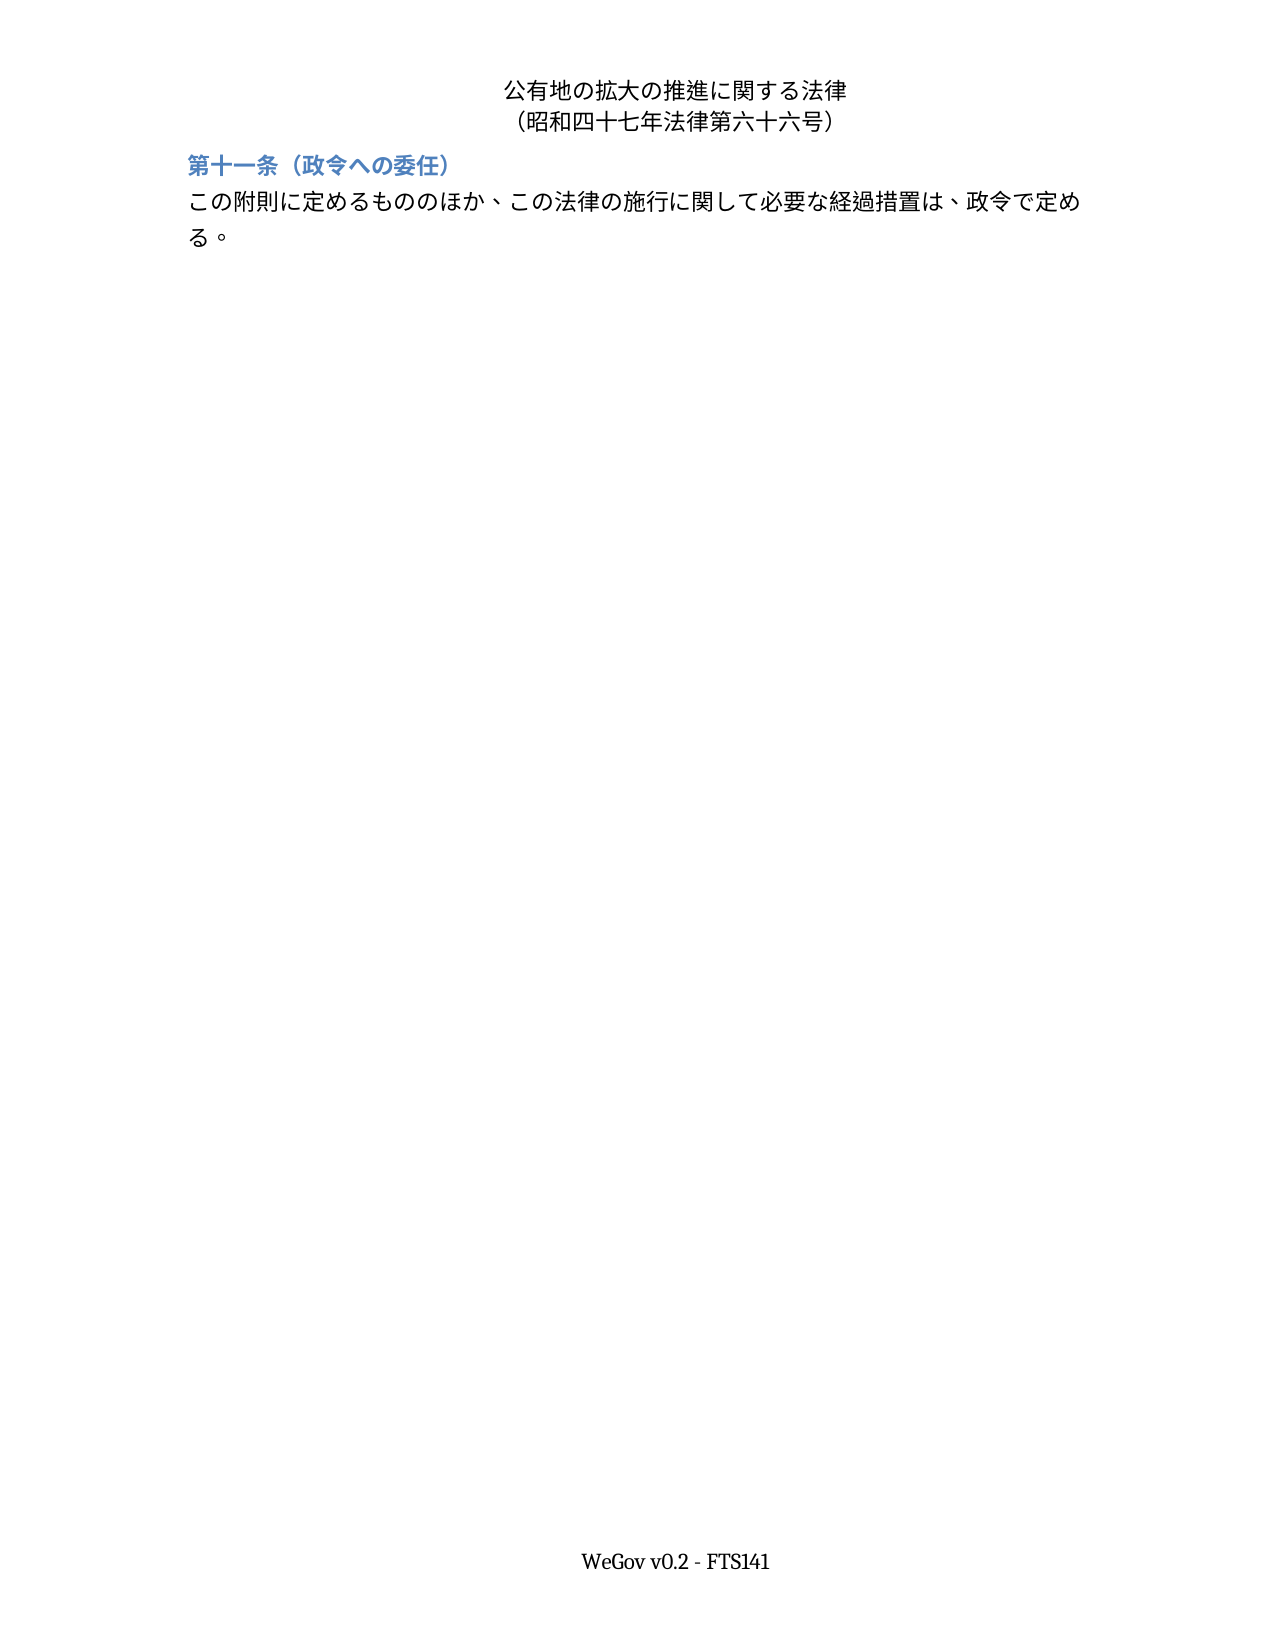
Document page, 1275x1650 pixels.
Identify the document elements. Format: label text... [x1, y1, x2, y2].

subtitle 第十一条（政令への委任） [187, 150, 1087, 181]
text この附則に定めるもののほか、この法律の施行に関して必要な経過措置は、政令で定める。 [187, 186, 1087, 253]
